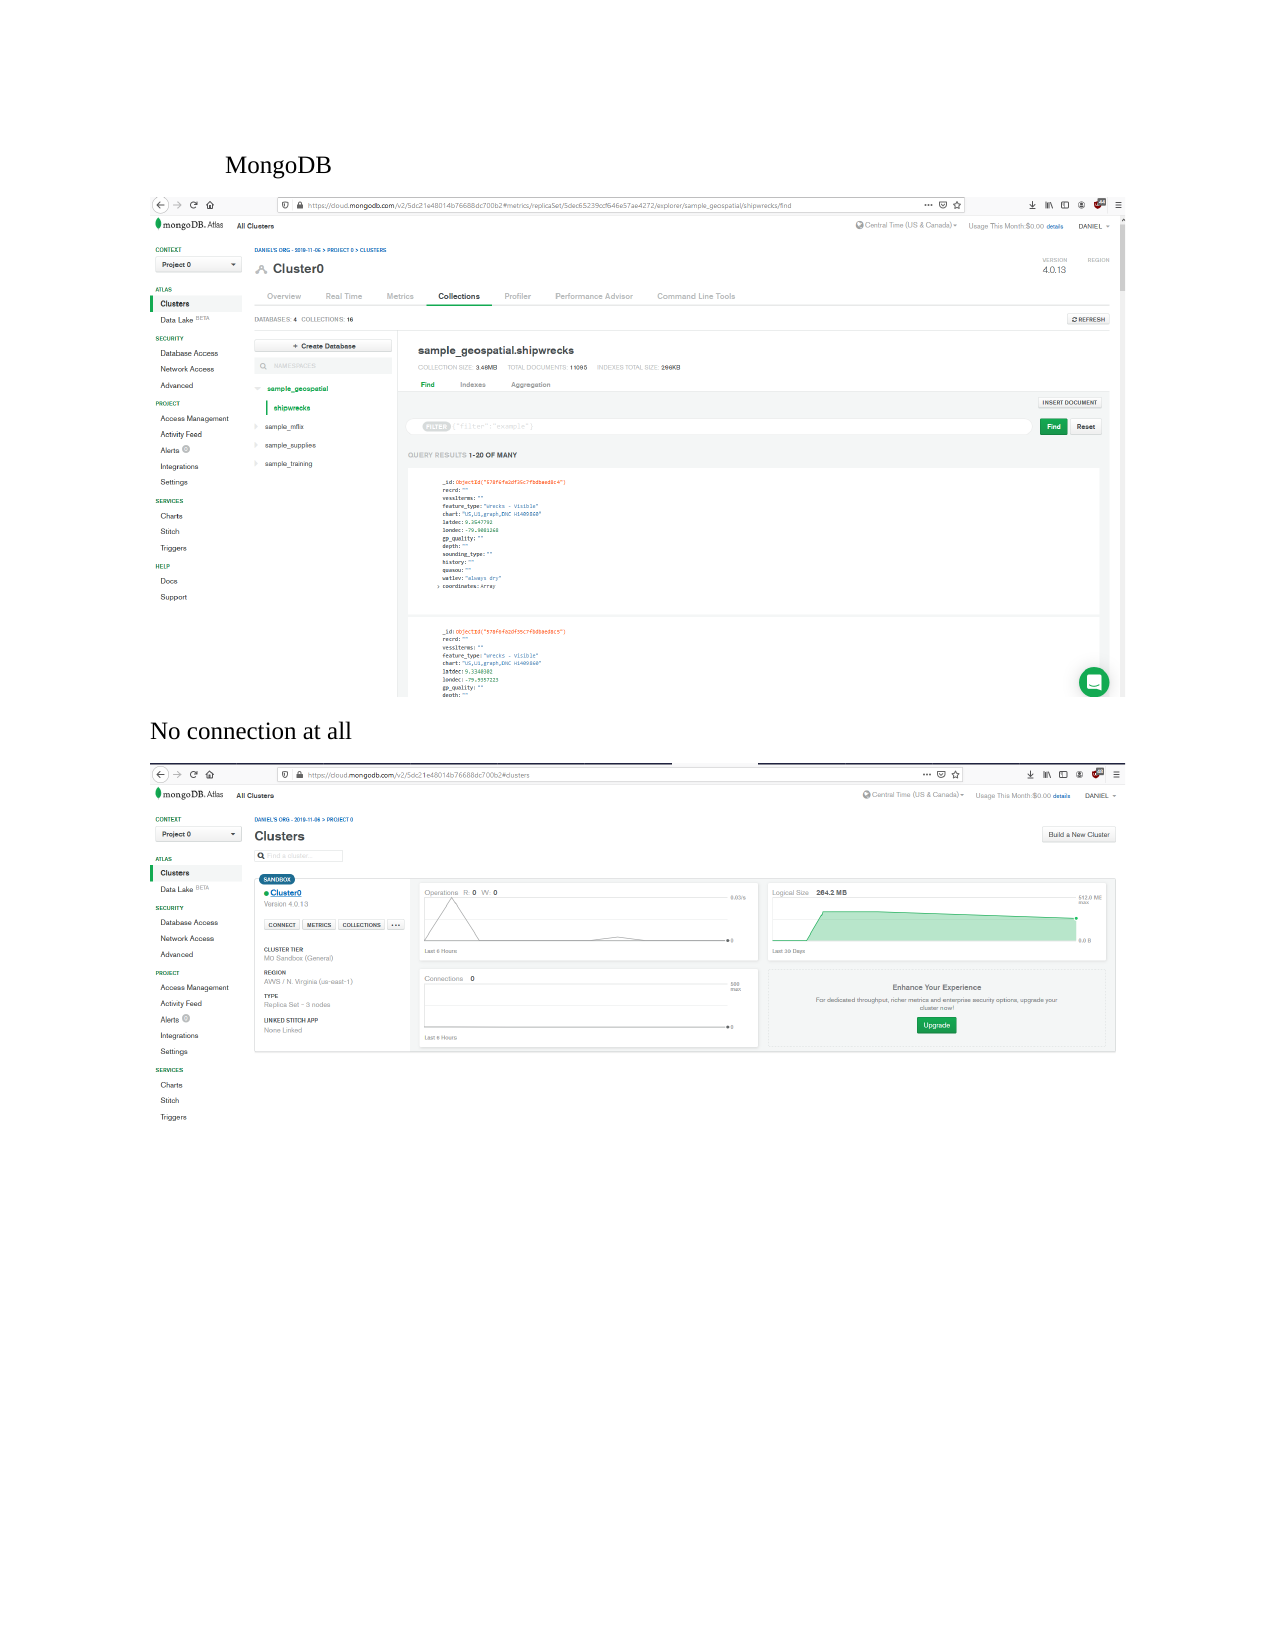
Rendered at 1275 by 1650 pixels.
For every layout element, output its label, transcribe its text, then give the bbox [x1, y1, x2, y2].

text MongoDB [150, 150, 1125, 179]
picture [150, 197, 1125, 697]
picture [150, 763, 1125, 1133]
text No connection at all [150, 716, 1125, 744]
